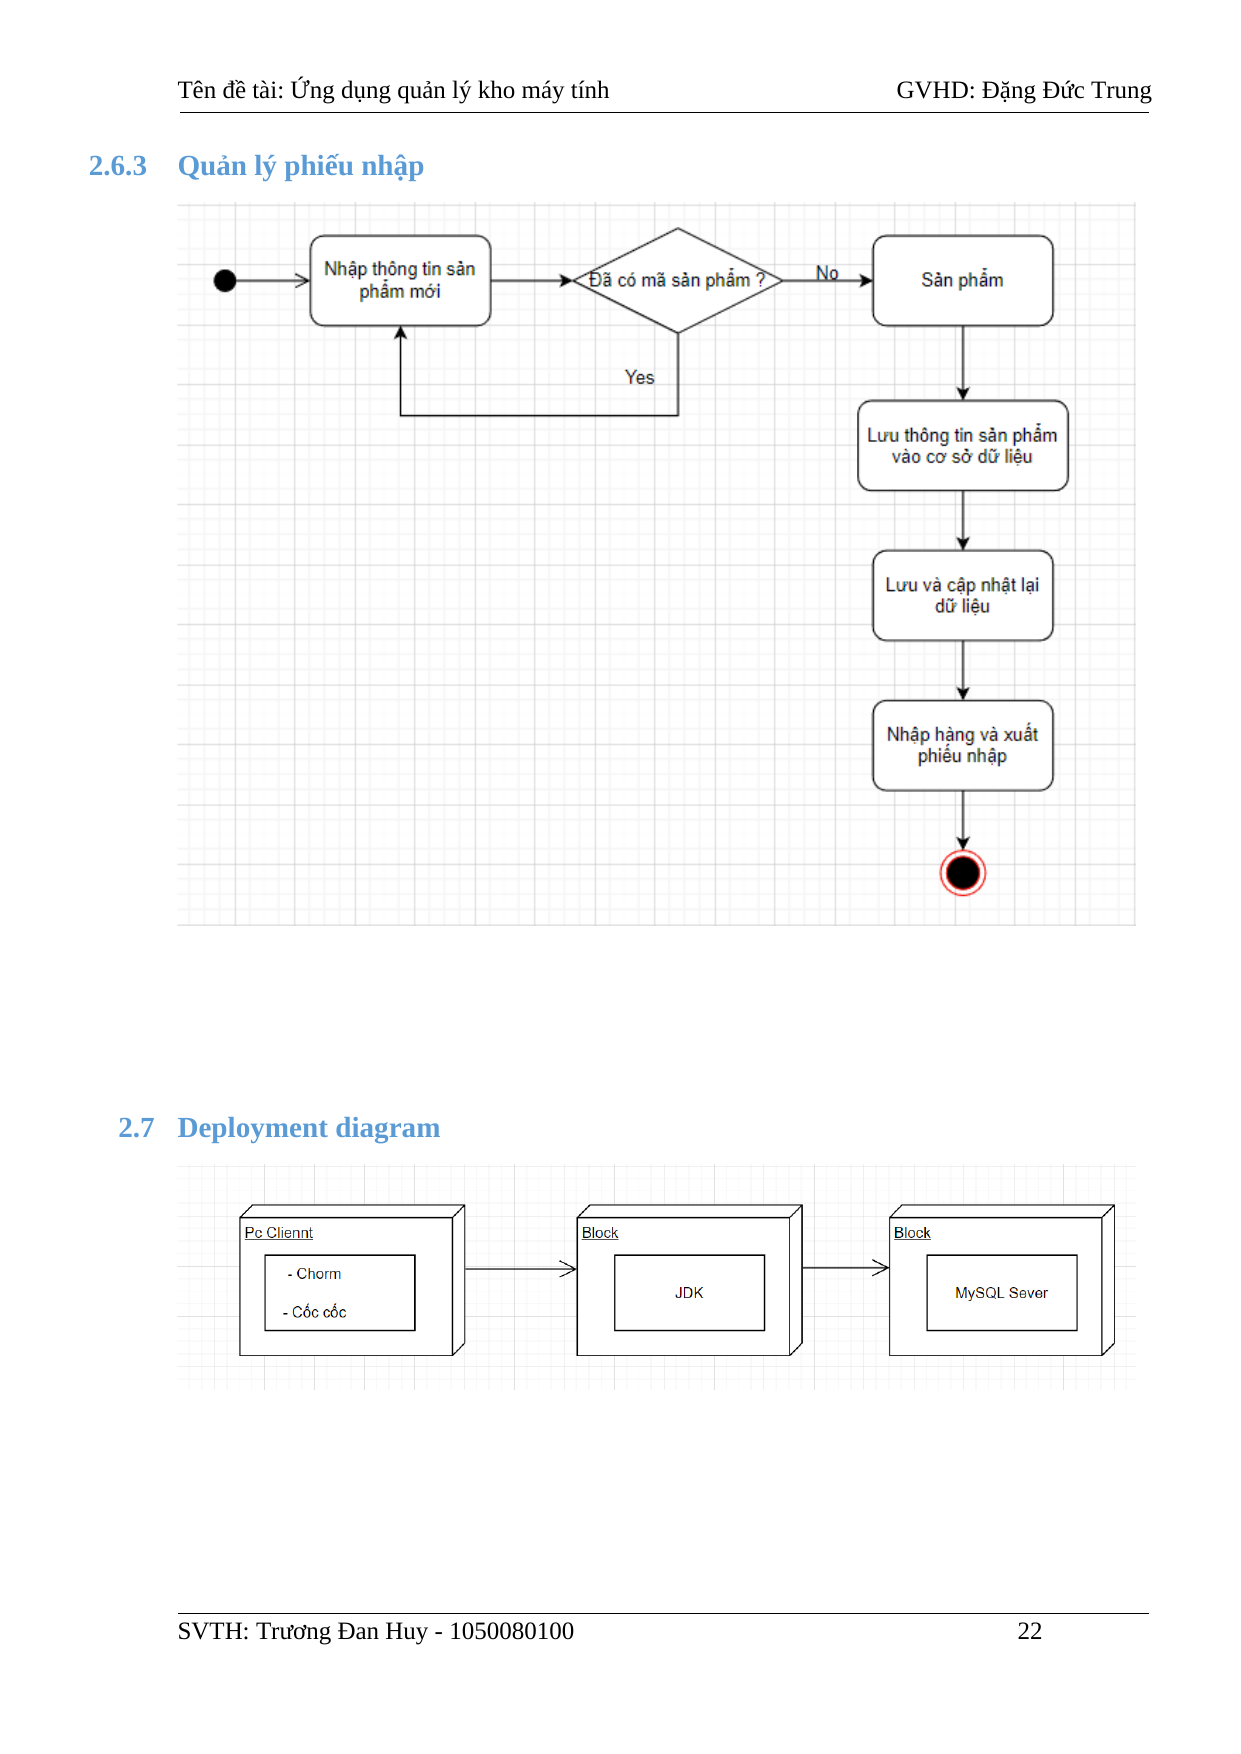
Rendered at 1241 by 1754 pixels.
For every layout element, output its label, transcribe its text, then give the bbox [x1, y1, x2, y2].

list Quản lý phiếu nhập [88, 148, 1152, 181]
picture [177, 202, 1137, 926]
list Deployment diagram [118, 1110, 1152, 1144]
picture [177, 1164, 1137, 1390]
